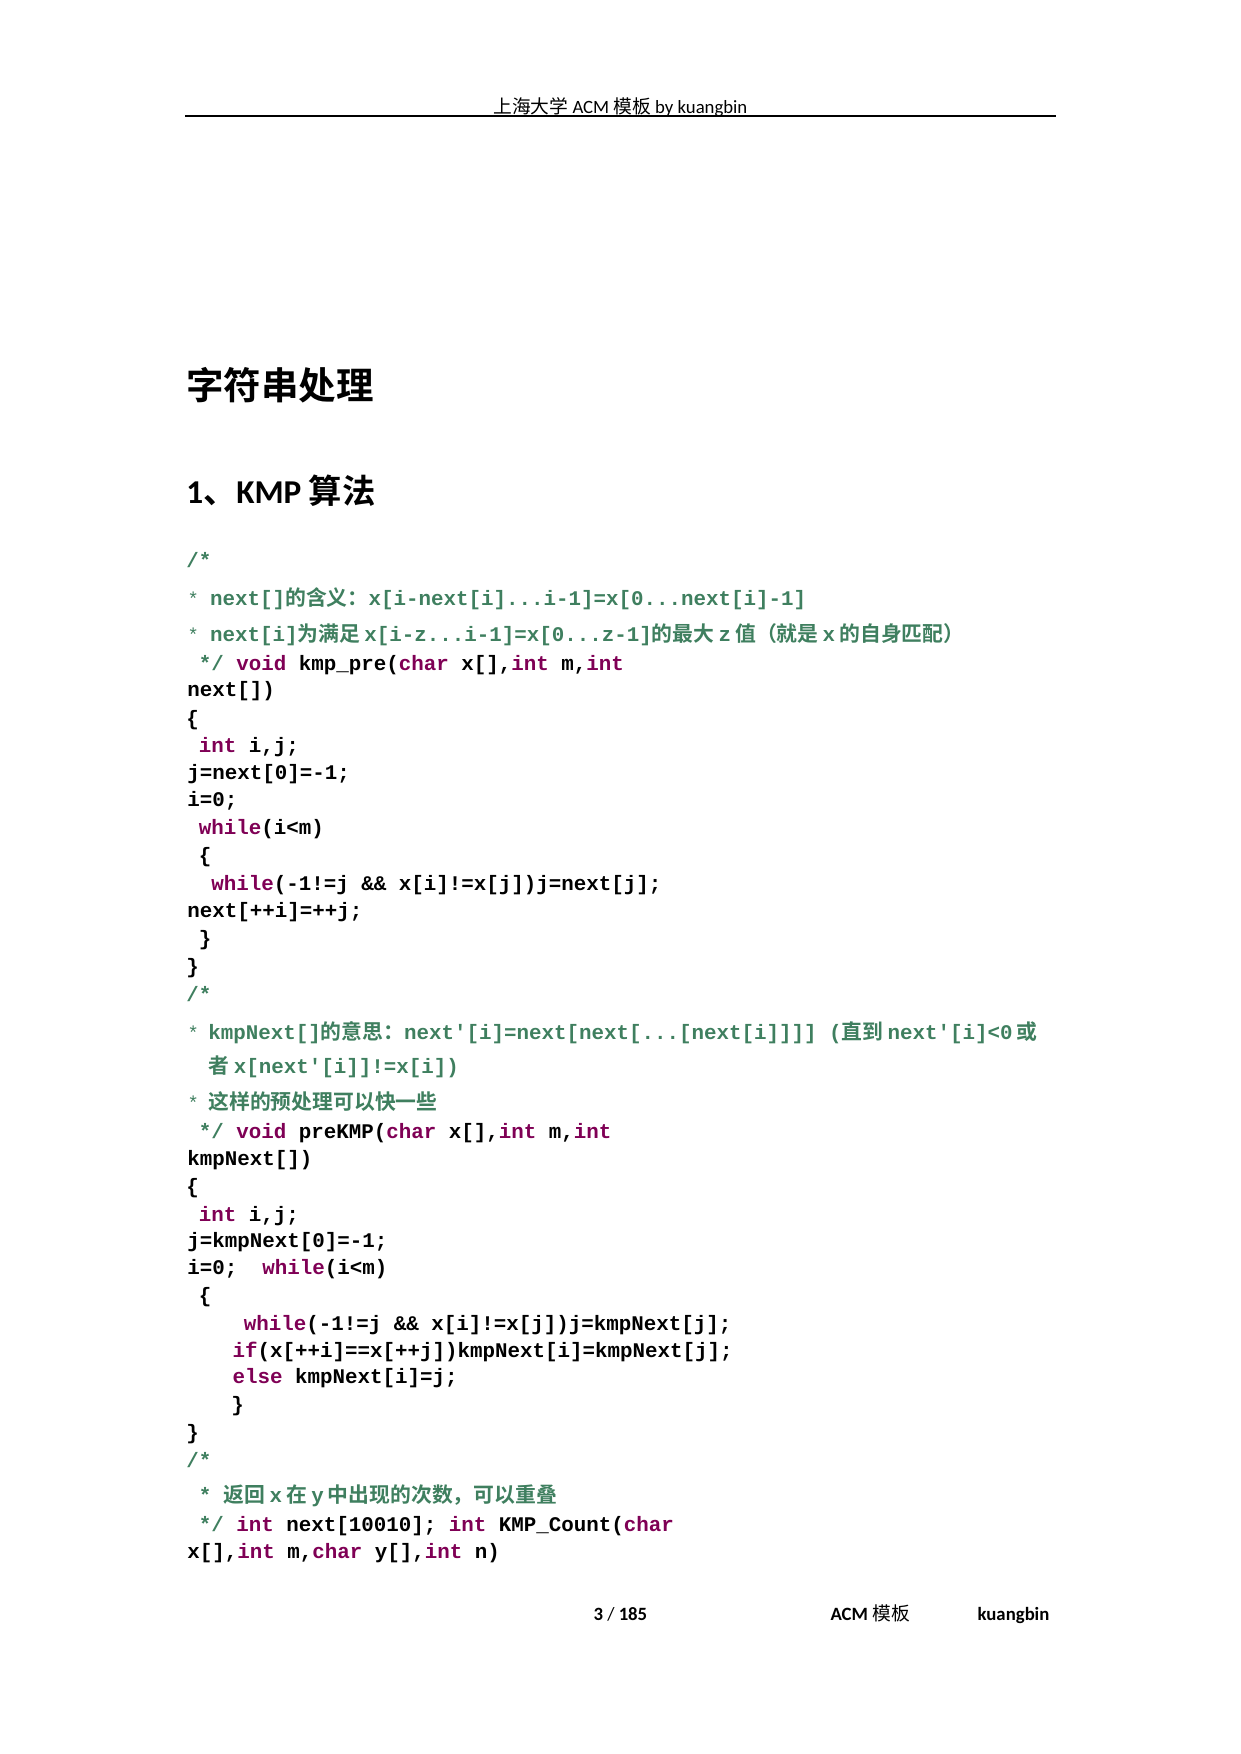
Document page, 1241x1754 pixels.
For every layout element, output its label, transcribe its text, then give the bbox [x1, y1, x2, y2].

text /* [186, 550, 1053, 573]
text int i,j; j=next[0]=-1; i=0; [186, 736, 400, 812]
list 这样的预处理可以快一些 [187, 1085, 1053, 1116]
text int i,j; j=kmpNext[0]=-1; i=0; while(i<m) [186, 1204, 411, 1281]
text { [186, 1176, 771, 1199]
list kmpNext[]的意思：next'[i]=next[next[...[next[i]]]] (直到next'[i]<0或者 x[next'[i]]!=x[i]) [187, 1015, 1053, 1080]
subtitle 字符串处理 [186, 356, 626, 410]
text { [186, 1285, 771, 1309]
text while(-1!=j && x[i]!=x[j])j=kmpNext[j]; if(x[++i]==x[++j])kmpNext[i]=kmpNext[j]; else kmpNext[i]=j; [231, 1313, 771, 1390]
text } [186, 956, 771, 979]
text */ void kmp_pre(char x[],int m,int next[]) [186, 653, 626, 703]
text */ void preKMP(char x[],int m,int kmpNext[]) [186, 1121, 649, 1171]
text } [231, 1394, 771, 1418]
list next[]的含义：x[i-next[i]...i-1]=x[0...next[i]-1] [187, 582, 1053, 612]
text /* [186, 984, 1053, 1007]
list next[i]为满足x[i-z...i-1]=x[0...z-1]的最大z值（就是x的自身匹配） [187, 617, 1053, 648]
text { [186, 707, 771, 731]
text { [186, 845, 771, 868]
text */ int next[10010]; int KMP_Count(char x[],int m,char y[],int n) [186, 1514, 683, 1564]
text } [186, 928, 771, 951]
text while(-1!=j && x[i]!=x[j])j=next[j]; next[++i]=++j; [186, 873, 771, 923]
text while(i<m) [186, 817, 400, 841]
text } [186, 1422, 771, 1446]
text * 返回x在y中出现的次数，可以重叠 [186, 1478, 1053, 1509]
text /* [186, 1450, 1053, 1474]
subtitle 1、KMP 算法 [186, 465, 626, 513]
